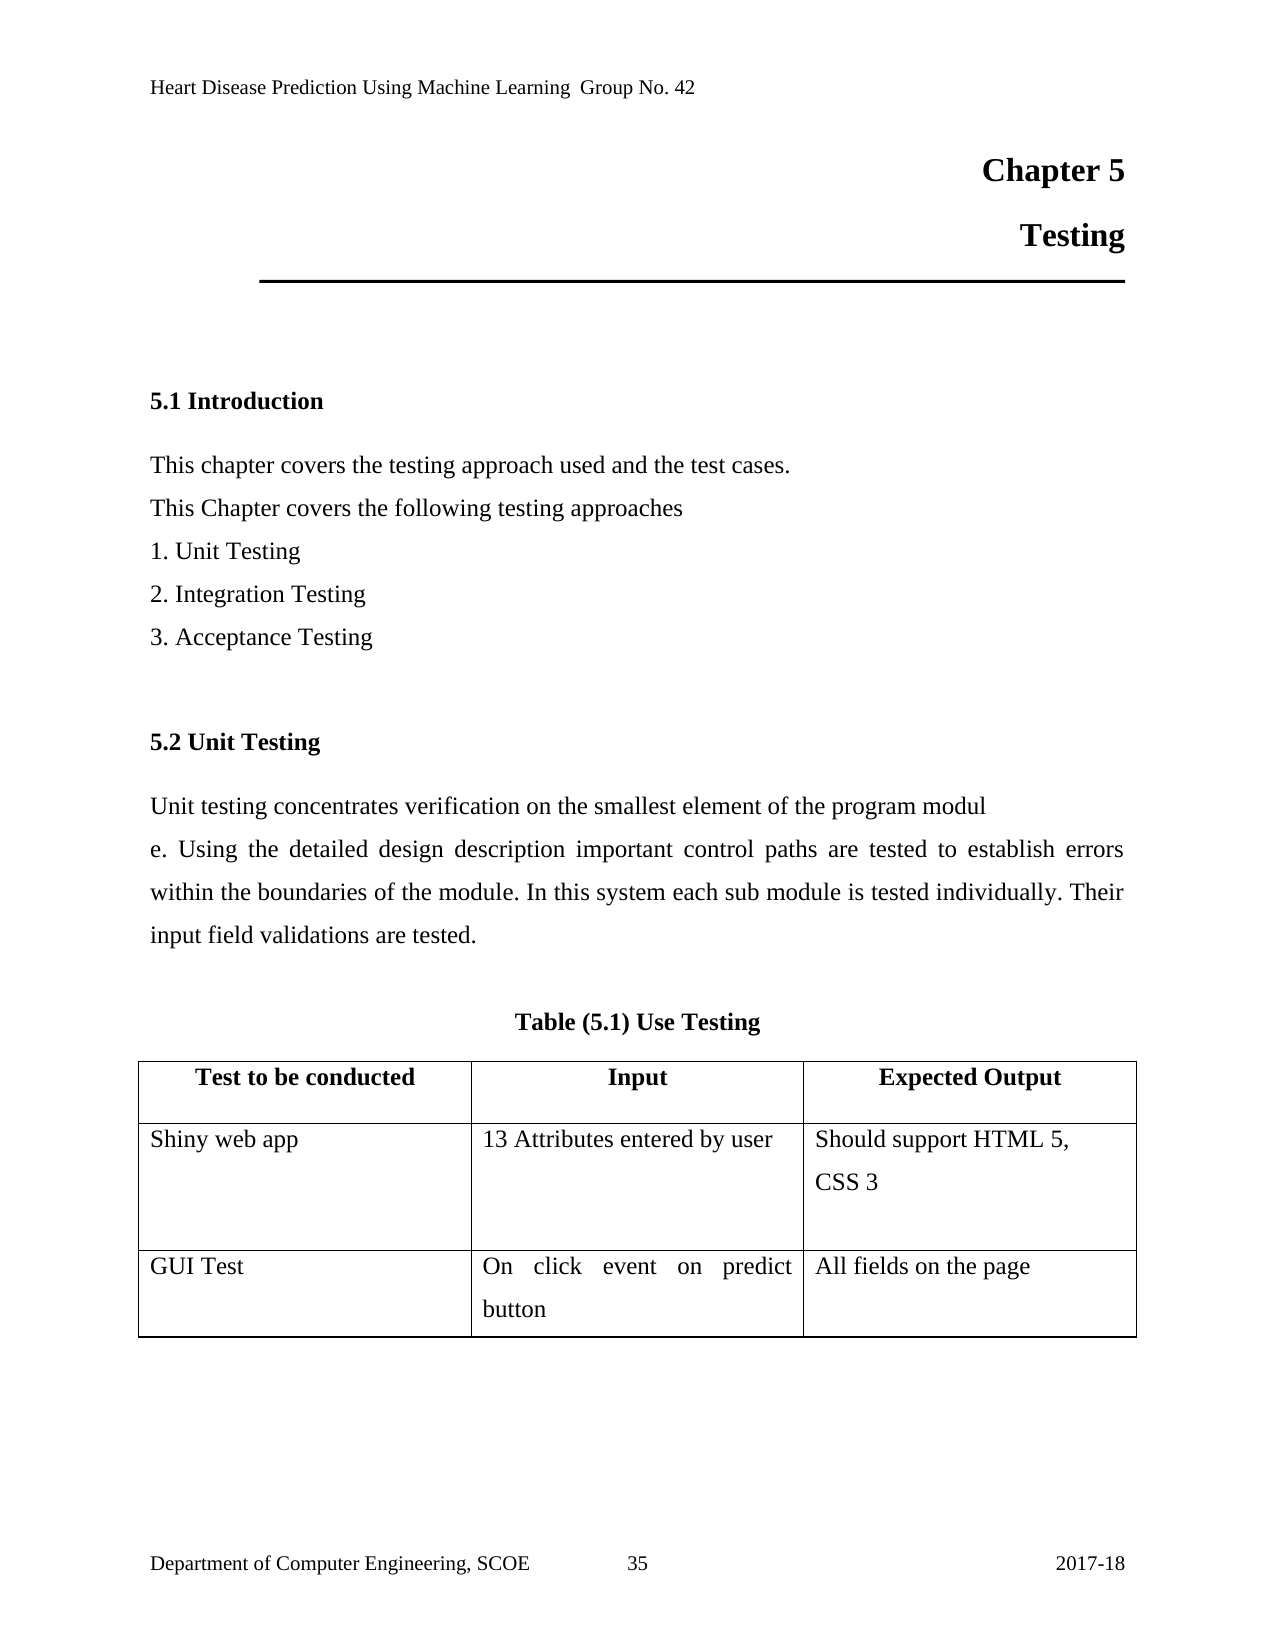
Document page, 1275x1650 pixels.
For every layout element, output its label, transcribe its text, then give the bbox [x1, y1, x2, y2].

table_cell Should support HTML 5, CSS 3 [804, 1124, 1136, 1250]
text This chapter covers the testing approach used and the test cases. [150, 450, 1125, 478]
table_header Test to be conducted [139, 1062, 471, 1123]
table_cell All fields on the page [804, 1251, 1136, 1336]
text Testing [150, 215, 1125, 253]
text 3. Acceptance Testing [150, 622, 1125, 651]
text Unit testing concentrates verification on the smallest element of the program modul [150, 791, 1125, 820]
text 1. Unit Testing [150, 536, 1125, 565]
text Table (5.1) Use Testing [150, 1007, 1125, 1035]
text 2. Integration Testing [150, 579, 1125, 608]
table_cell GUI Test [139, 1251, 471, 1336]
table_cell Shiny web app [139, 1124, 471, 1250]
text 5.2 Unit Testing [150, 727, 1125, 756]
text 5.1 Introduction [150, 386, 1125, 414]
text This Chapter covers the following testing approaches [150, 493, 1125, 522]
table_cell On click event on predict button [472, 1251, 803, 1336]
text e. Using the detailed design description important control paths are tested to establish errors within the boundaries of the module. In this system each sub module is tested individually. Their input field validations are tested. [150, 834, 1125, 949]
table_header Input [472, 1062, 803, 1123]
table_cell 13 Attributes entered by user [472, 1124, 803, 1250]
text Chapter 5 [150, 150, 1125, 188]
table_header Expected Output [804, 1062, 1136, 1123]
